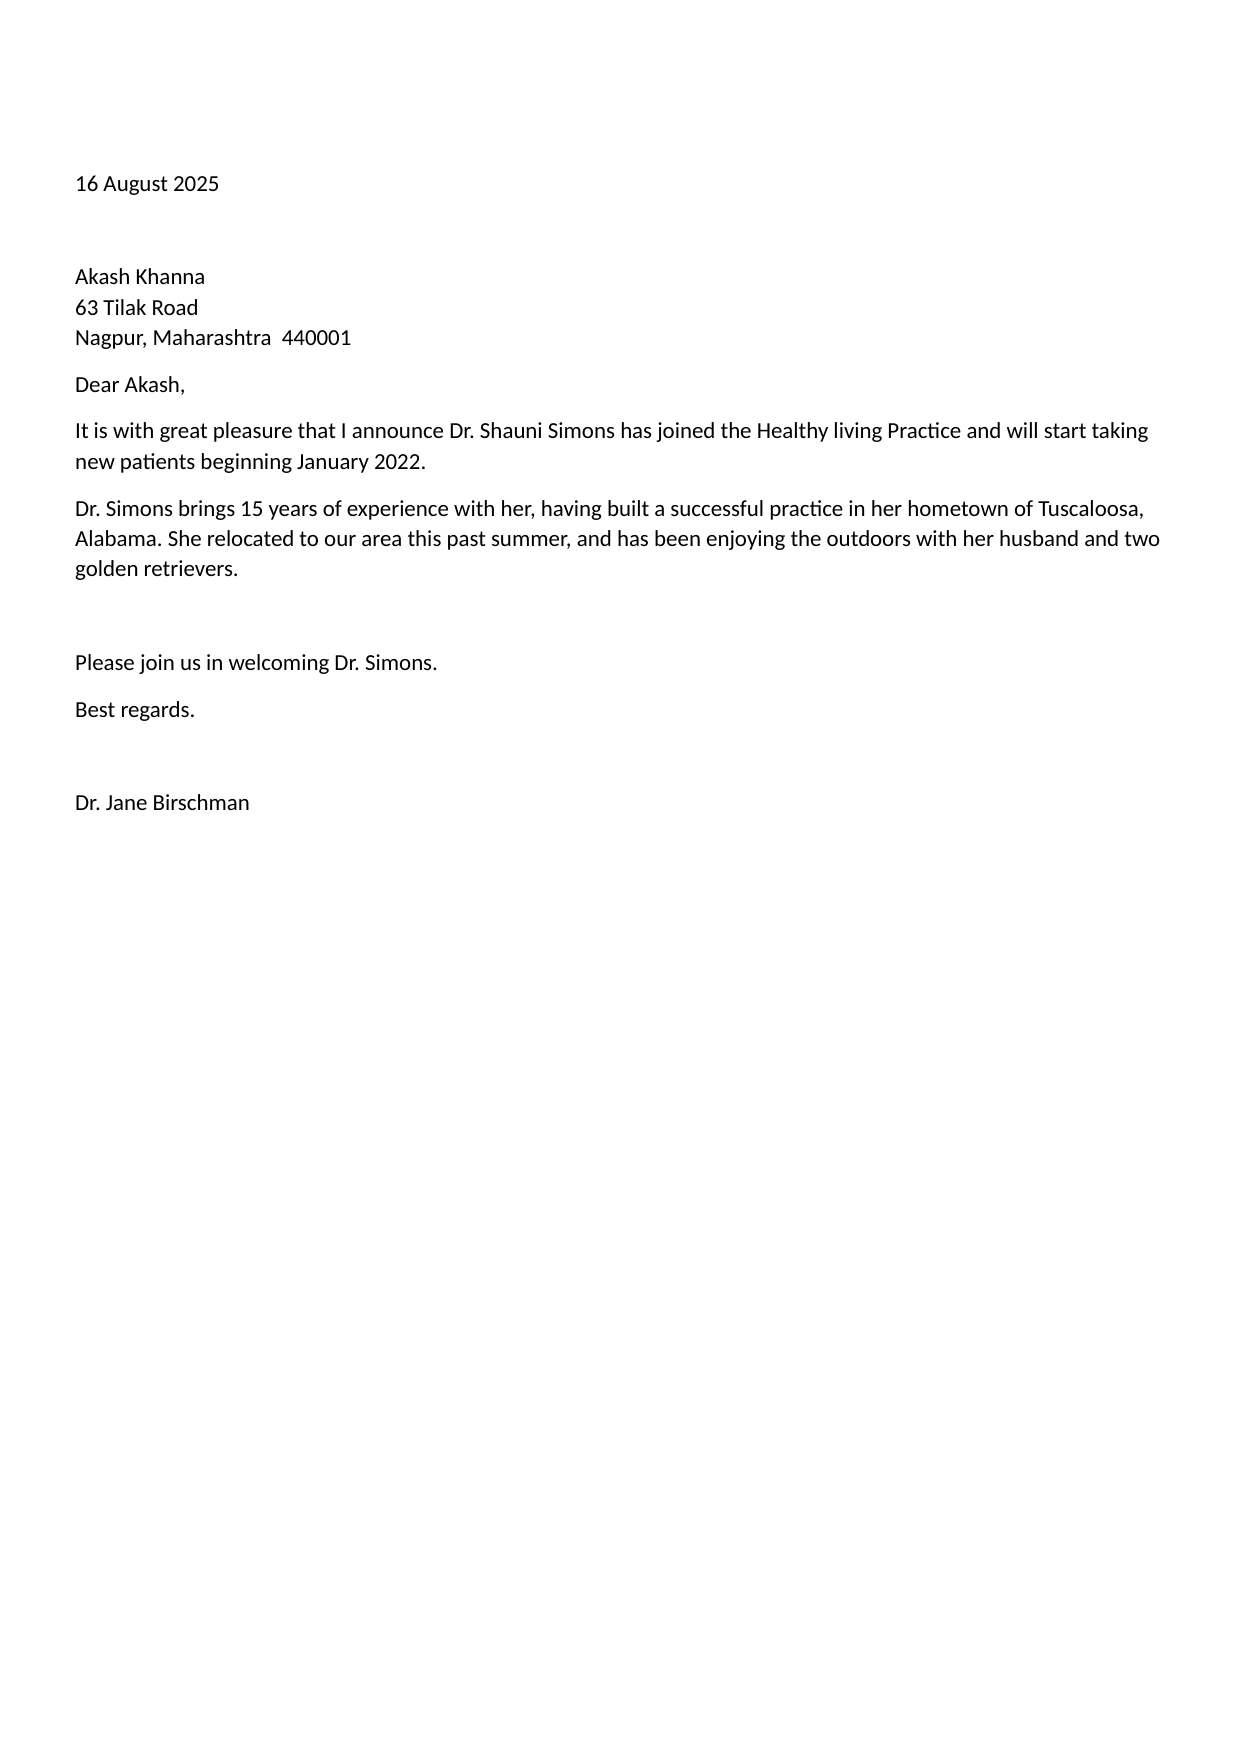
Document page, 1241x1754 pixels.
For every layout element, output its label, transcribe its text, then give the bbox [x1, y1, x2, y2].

text 16 August 2025 [75, 169, 1165, 197]
text It is with great pleasure that I announce Dr. Shauni Simons has joined the Healthy living Practice and will start taking new patients beginning January 2022. [75, 417, 1165, 475]
text Dr. Jane Birschman [75, 788, 1165, 817]
text Dear Akash, [75, 370, 1165, 398]
text Akash Khanna 63 Tilak Road Nagpur, Maharashtra 440001 [75, 262, 1165, 351]
text Please join us in welcoming Dr. Simons. [75, 648, 1165, 676]
text Dr. Simons brings 15 years of experience with her, having built a successful practice in her hometown of Tuscaloosa, Alabama. She relocated to our area this past summer, and has been enjoying the outdoors with her husband and two golden retrievers. [75, 494, 1165, 582]
text Best regards. [75, 695, 1165, 723]
